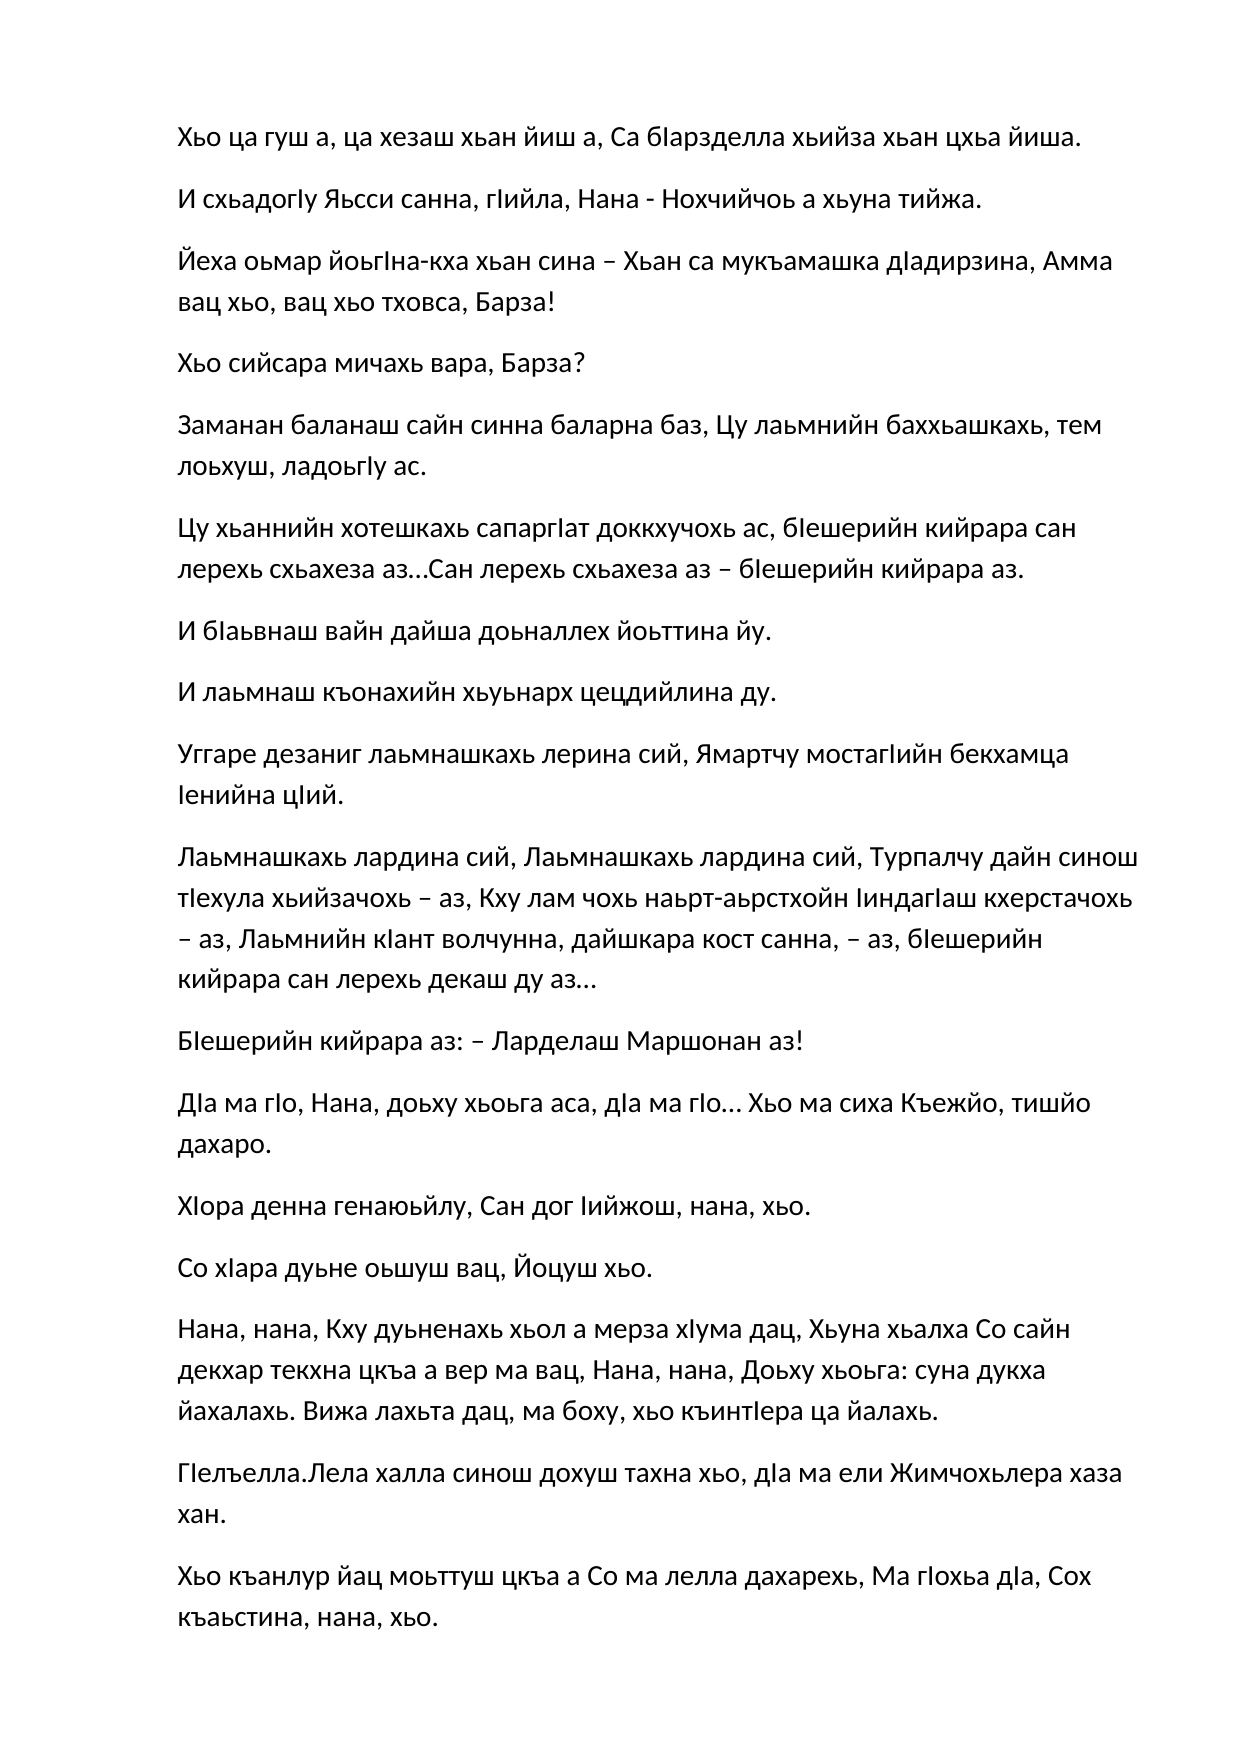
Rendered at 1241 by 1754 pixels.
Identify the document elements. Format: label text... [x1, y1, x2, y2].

text Цу хьаннийн хотешкахь сапаргӀат доккхучохь ас, бӀешерийн кийрара сан лерехь схьахеза аз…Сан лерехь схьахеза аз – бӀешерийн кийрара аз. [177, 509, 1152, 585]
text И лаьмнаш къонахийн хьуьнарх цецдийлина ду. [177, 673, 1152, 709]
text Хьо къанлур йац моьттуш цкъа а Со ма лелла дахарехь, Ма гӀохьа дӀа, Сох къаьстина, нана, хьо. [177, 1557, 1152, 1633]
text ХӀора денна генаюьйлу, Сан дог Ӏийжош, нана, хьо. [177, 1187, 1152, 1222]
text Уггаре дезаниг лаьмнашкахь лерина сий, Ямартчу мостагӀийн бекхамца Ӏенийна цӀий. [177, 735, 1152, 812]
text Йеха оьмар йоьгӀна-кха хьан сина – Хьан са мукъамашка дӀадирзина, Амма вац хьо, вац хьо тховса, Барза! [177, 242, 1152, 318]
text БӀешерийн кийрара аз: – Ларделаш Маршонан аз! [177, 1022, 1152, 1058]
text Нана, нана, Кху дуьненахь хьол а мерза хӀума дац, Хьуна хьалха Со сайн декхар текхна цкъа а вер ма вац, Нана, нана, Доьху хьоьга: суна дукха йахалахь. Вижа лахьта дац, ма боху, хьо къинтӀера ца йалахь. [177, 1310, 1152, 1428]
text Со хӀара дуьне оьшуш вац, Йоцуш хьо. [177, 1249, 1152, 1284]
text Заманан баланаш сайн синна баларна баз, Цу лаьмнийн баххьашкахь, тем лоьхуш, ладоьгӀу ас. [177, 406, 1152, 483]
text ДӀа ма гӀо, Нана, доьху хьоьга аса, дӀа ма гӀо… Хьо ма сиха Къежйо, тишйо дахаро. [177, 1084, 1152, 1161]
text И бӀаьвнаш вайн дайша доьналлех йоьттина йу. [177, 612, 1152, 647]
text И схьадогӀу Яьсси санна, гӀийла, Нана - Нохчийчоь а хьуна тийжа. [177, 180, 1152, 216]
text ГӀелъелла.Лела халла синош дохуш тахна хьо, дӀа ма ели Жимчохьлера хаза хан. [177, 1454, 1152, 1531]
text Лаьмнашкахь лардина сий, Лаьмнашкахь лардина сий, Турпалчу дайн синош тӀехула хьийзачохь – аз, Кху лам чохь наьрт-аьрстхойн ӀиндагӀаш кхерстачохь – аз, Лаьмнийн кӀант волчунна, дайшкара кост санна, – аз, бӀешерийн кийрара сан лерехь декаш ду аз… [177, 838, 1152, 996]
text Хьо ца гуш а, ца хезаш хьан йиш а, Са бӀарзделла хьийза хьан цхьа йиша. [177, 118, 1152, 154]
text Хьо сийсара мичахь вара, Барза? [177, 344, 1152, 380]
